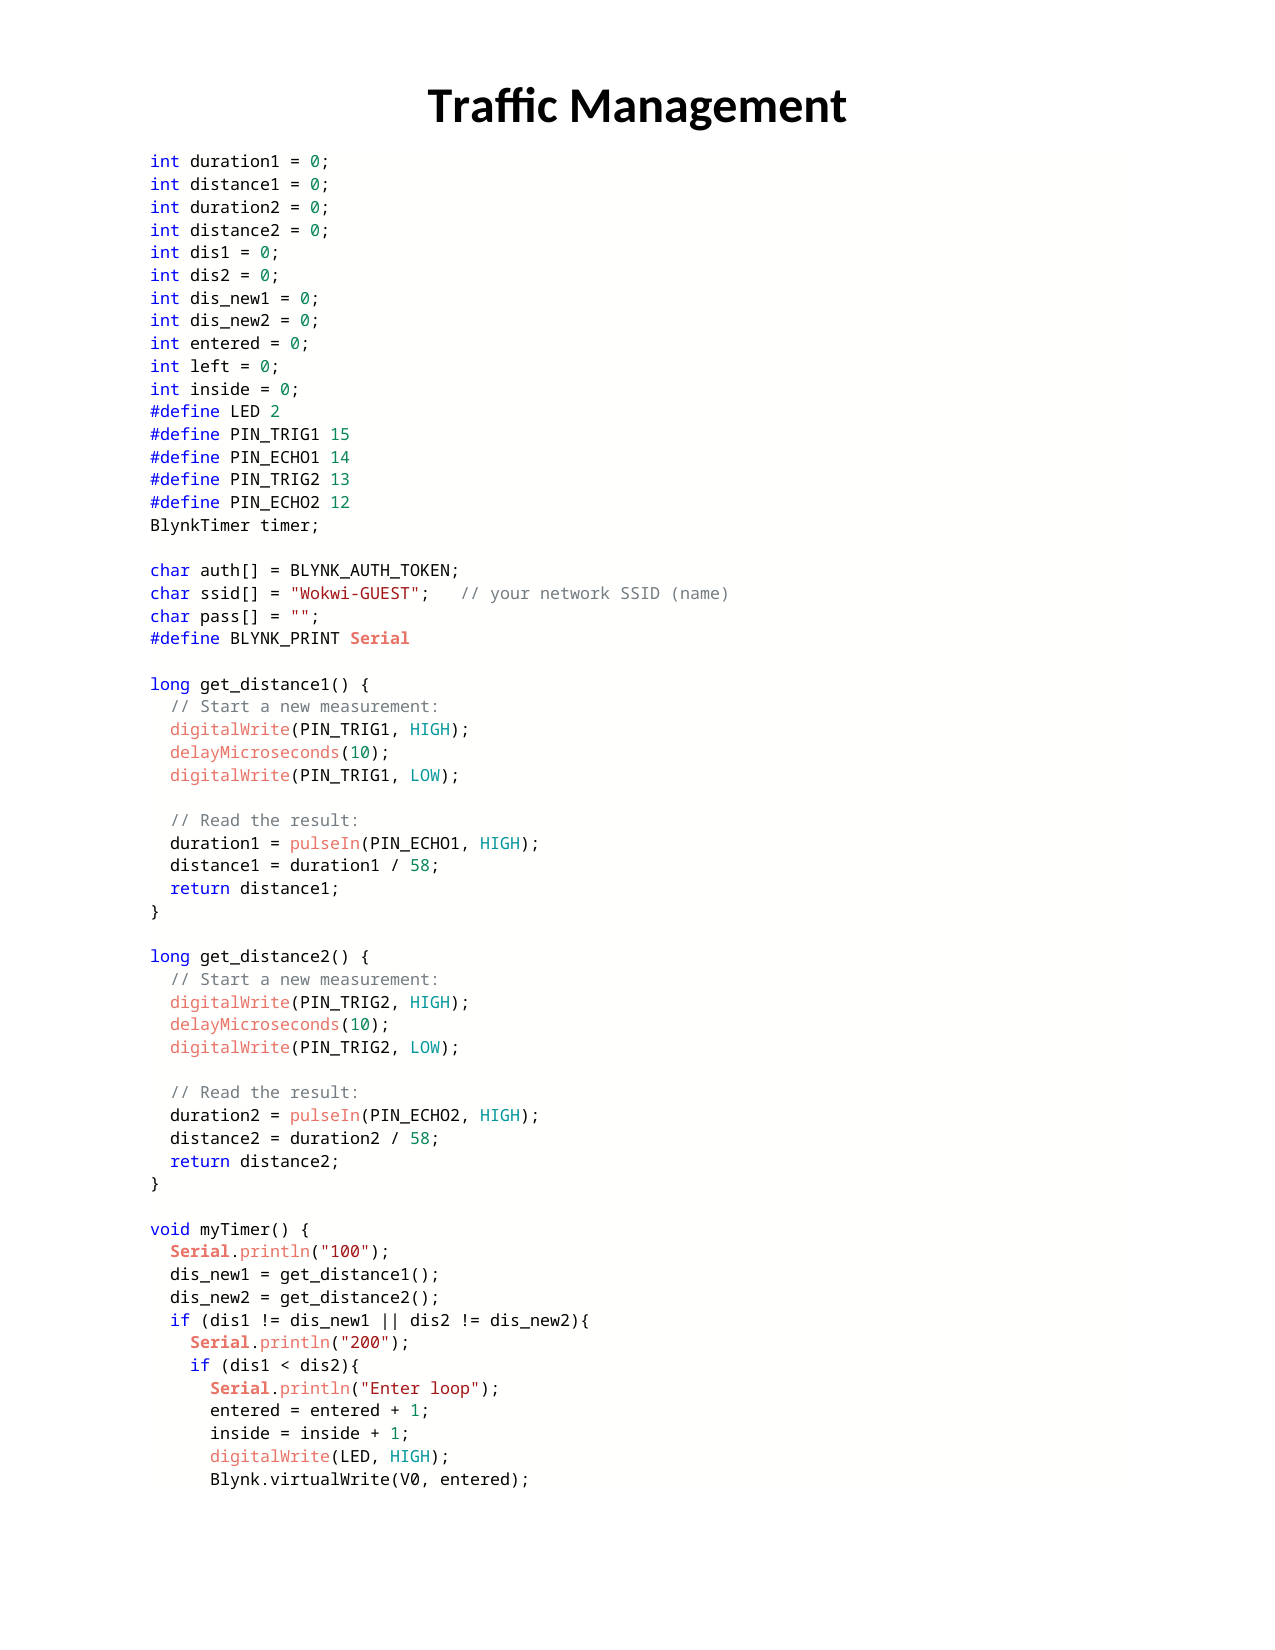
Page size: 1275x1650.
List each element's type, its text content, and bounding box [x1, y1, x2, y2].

text digitalWrite(PIN_TRIG1, HIGH); [150, 718, 1125, 740]
text #define PIN_TRIG2 13 [150, 468, 1125, 491]
text #define LED 2 [150, 400, 1125, 422]
text if (dis1 != dis_new1 || dis2 != dis_new2){ [150, 1308, 1125, 1331]
text BlynkTimer timer; [150, 513, 1125, 536]
text char pass[] = ""; [150, 604, 1125, 627]
text #define PIN_ECHO2 12 [150, 491, 1125, 513]
text int left = 0; [150, 354, 1125, 377]
text digitalWrite(PIN_TRIG1, LOW); [150, 763, 1125, 786]
text int dis_new2 = 0; [150, 309, 1125, 332]
text char ssid[] = "Wokwi-GUEST"; // your network SSID (name) [150, 581, 1125, 604]
text inside = inside + 1; [150, 1422, 1125, 1444]
text char auth[] = BLYNK_AUTH_TOKEN; [150, 559, 1125, 581]
text } [150, 899, 1125, 922]
text #define PIN_ECHO1 14 [150, 445, 1125, 468]
text distance1 = duration1 / 58; [150, 854, 1125, 877]
text void myTimer() { [150, 1217, 1125, 1240]
text #define PIN_TRIG1 15 [150, 422, 1125, 445]
text if (dis1 < dis2){ [150, 1353, 1125, 1376]
text } [150, 1172, 1125, 1194]
text // Start a new measurement: [150, 695, 1125, 718]
text // Read the result: [150, 808, 1125, 831]
text int distance2 = 0; [150, 218, 1125, 241]
text return distance2; [150, 1149, 1125, 1172]
text entered = entered + 1; [150, 1399, 1125, 1422]
text int inside = 0; [150, 377, 1125, 400]
text digitalWrite(PIN_TRIG2, LOW); [150, 1036, 1125, 1058]
text delayMicroseconds(10); [150, 740, 1125, 763]
text int entered = 0; [150, 332, 1125, 354]
text duration2 = pulseIn(PIN_ECHO2, HIGH); [150, 1104, 1125, 1126]
text // Read the result: [150, 1081, 1125, 1104]
text // Start a new measurement: [150, 967, 1125, 990]
text dis_new2 = get_distance2(); [150, 1285, 1125, 1308]
text long get_distance2() { [150, 945, 1125, 967]
text Serial.println("Enter loop"); [150, 1376, 1125, 1399]
text duration1 = pulseIn(PIN_ECHO1, HIGH); [150, 831, 1125, 854]
text digitalWrite(LED, HIGH); [150, 1444, 1125, 1467]
text int dis1 = 0; [150, 241, 1125, 263]
text Blynk.virtualWrite(V0, entered); [150, 1467, 1125, 1490]
text Serial.println("100"); [150, 1240, 1125, 1263]
text int duration1 = 0; [150, 150, 1125, 173]
text return distance1; [150, 877, 1125, 899]
text int dis_new1 = 0; [150, 286, 1125, 309]
text dis_new1 = get_distance1(); [150, 1263, 1125, 1285]
text distance2 = duration2 / 58; [150, 1126, 1125, 1149]
text digitalWrite(PIN_TRIG2, HIGH); [150, 990, 1125, 1013]
text Serial.println("200"); [150, 1331, 1125, 1353]
text int duration2 = 0; [150, 195, 1125, 218]
text int dis2 = 0; [150, 263, 1125, 286]
text #define BLYNK_PRINT Serial [150, 627, 1125, 649]
text int distance1 = 0; [150, 173, 1125, 195]
text long get_distance1() { [150, 672, 1125, 695]
text delayMicroseconds(10); [150, 1013, 1125, 1036]
